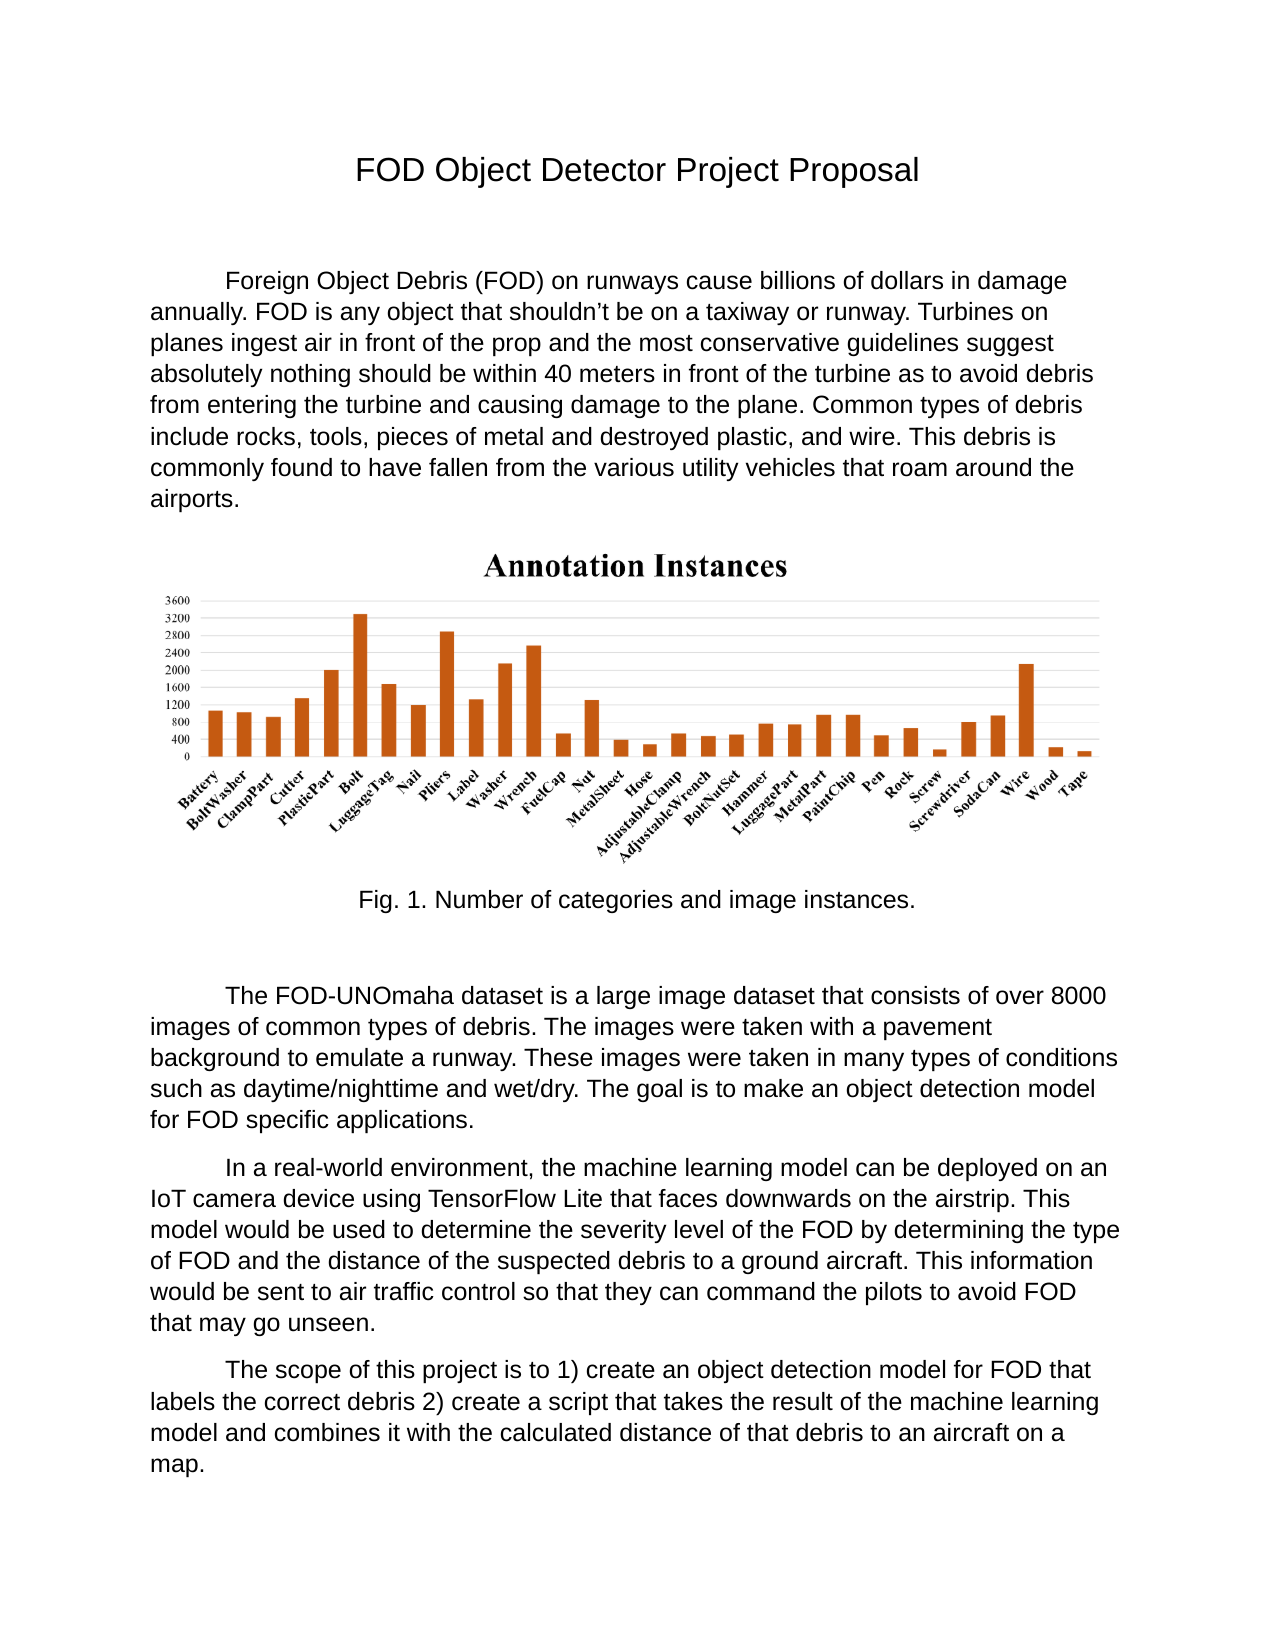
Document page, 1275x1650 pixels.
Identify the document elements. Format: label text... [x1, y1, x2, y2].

text In a real-world environment, the machine learning model can be deployed on an IoT camera device using TensorFlow Lite that faces downwards on the airstrip. This model would be used to determine the severity level of the FOD by determining the type of FOD and the distance of the suspected debris to a ground aircraft. This information would be sent to air traffic control so that they can command the pilots to avoid FOD that may go unseen. [150, 1152, 1125, 1336]
text FOD Object Detector Project Proposal [150, 150, 1125, 188]
text Fig. 1. Number of categories and image instances. [150, 885, 1125, 914]
text The FOD-UNOmaha dataset is a large image dataset that consists of over 8000 images of common types of debris. The images were taken with a pavement background to emulate a runway. These images were taken in many types of conditions such as daytime/nighttime and wet/dry. The goal is to make an object detection model for FOD specific applications. [150, 981, 1125, 1133]
text Foreign Object Debris (FOD) on runways cause billions of dollars in damage annually. FOD is any object that shouldn’t be on a taxiway or runway. Turbines on planes ingest air in front of the prop and the most conservative guidelines suggest absolutely nothing should be within 40 meters in front of the turbine as to avoid debris from entering the turbine and causing damage to the plane. Common types of debris include rocks, tools, pieces of metal and destroyed plastic, and wire. This debris is commonly found to have fallen from the various utility vehicles that roam around the airports. [150, 266, 1125, 512]
text The scope of this project is to 1) create an object detection model for FOD that labels the correct debris 2) create a script that takes the result of the machine learning model and combines it with the calculated distance of that debris to an aircraft on a map. [150, 1355, 1125, 1477]
picture [150, 531, 1125, 866]
